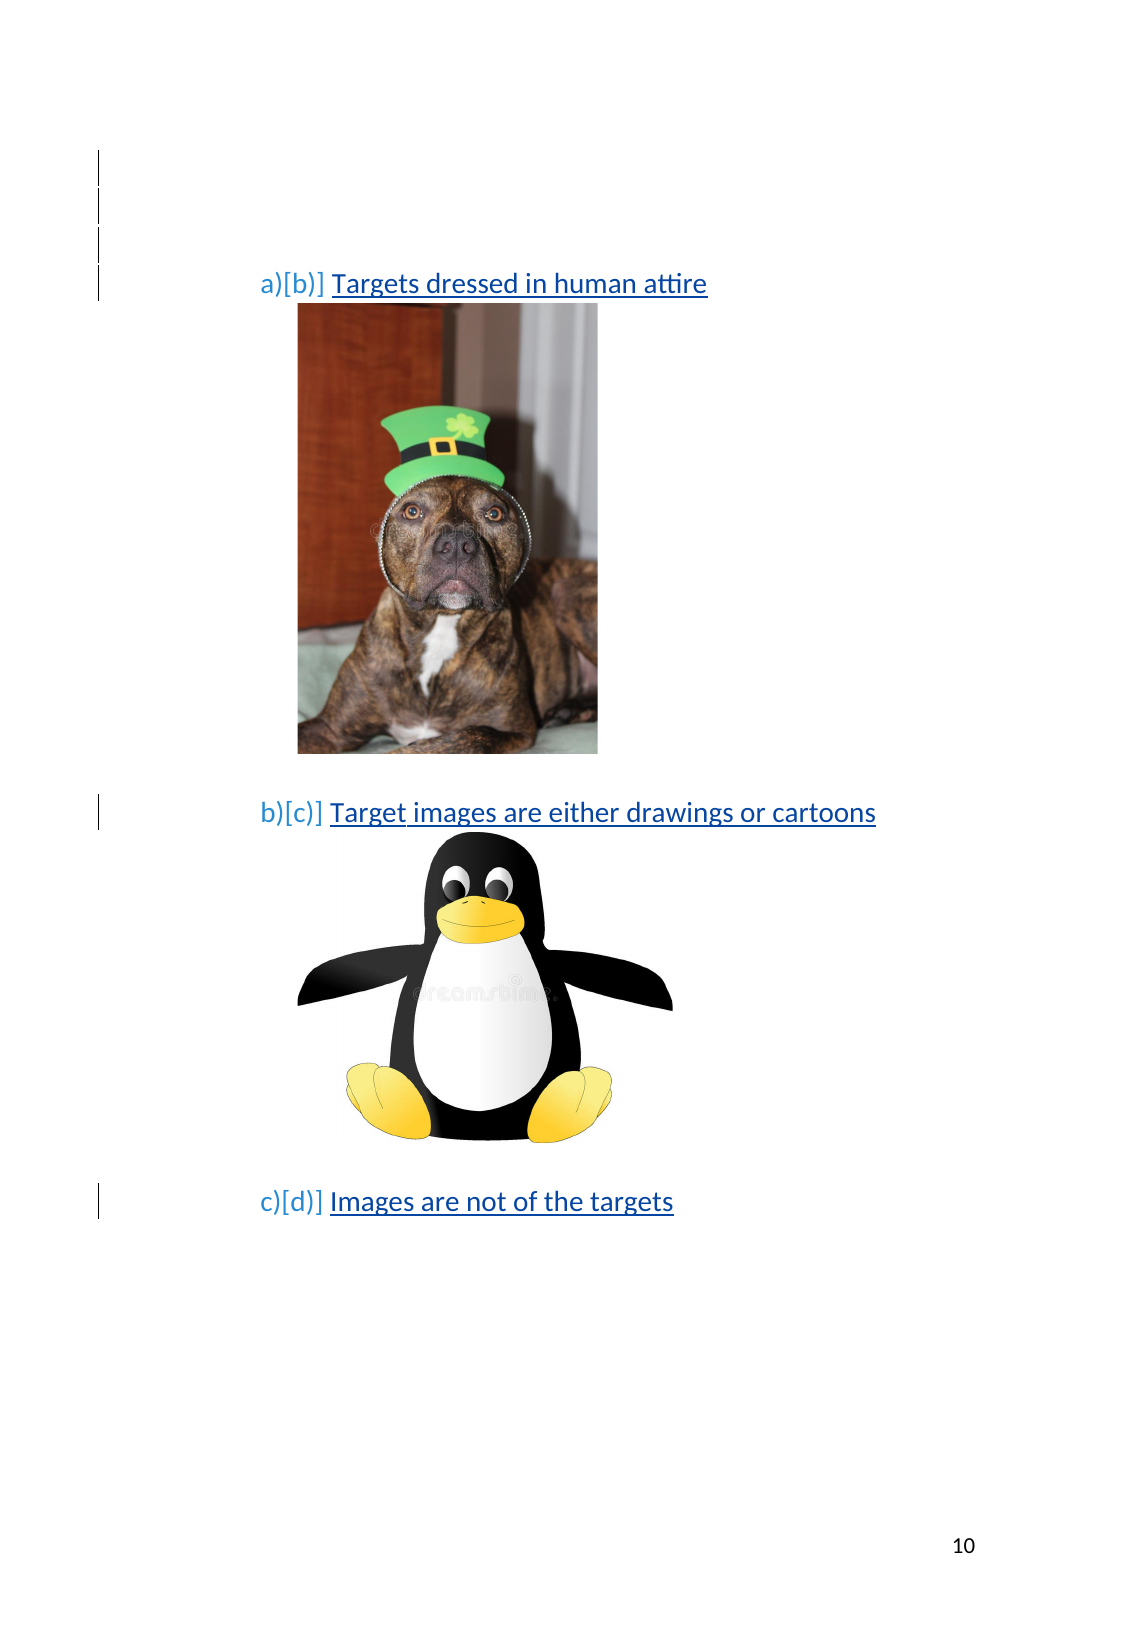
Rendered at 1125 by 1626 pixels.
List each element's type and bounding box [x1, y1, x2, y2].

picture [297, 303, 598, 754]
picture [297, 832, 673, 1143]
